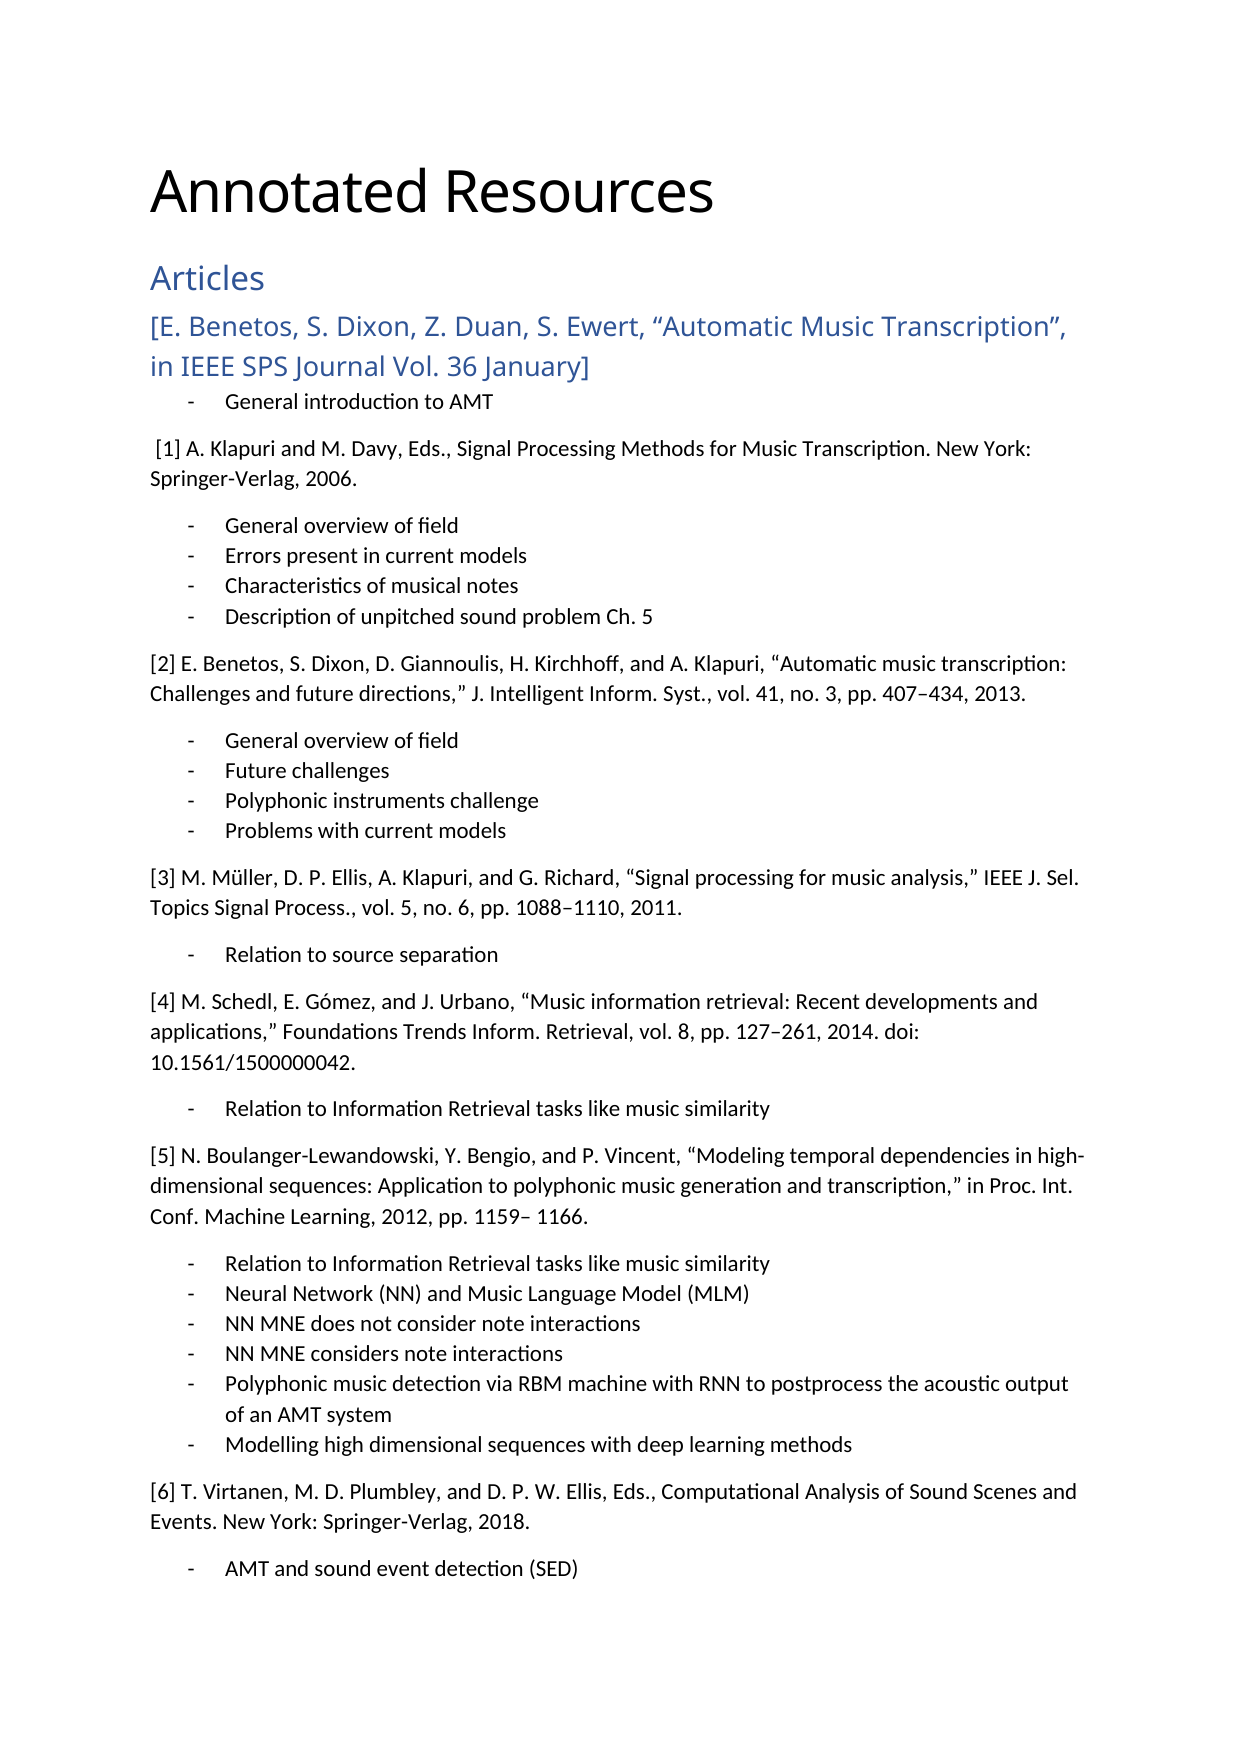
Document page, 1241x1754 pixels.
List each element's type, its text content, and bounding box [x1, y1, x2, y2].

list Future challenges [187, 756, 1090, 784]
subtitle [E. Benetos, S. Dixon, Z. Duan, S. Ewert, “Automatic Music Transcription”, in IEEE SPS Journal Vol. 36 January] [150, 308, 1090, 384]
list Modelling high dimensional sequences with deep learning methods [187, 1430, 1090, 1458]
list AMT and sound event detection (SED) [187, 1554, 1090, 1582]
list Problems with current models [187, 816, 1090, 844]
list Neural Network (NN) and Music Language Model (MLM) [187, 1279, 1090, 1307]
list General overview of field [187, 726, 1090, 754]
list Description of unpitched sound problem Ch. 5 [187, 602, 1090, 630]
text [3] M. Müller, D. P. Ellis, A. Klapuri, and G. Richard, “Signal processing for music analysis,” IEEE J. Sel. Topics Signal Process., vol. 5, no. 6, pp. 1088–1110, 2011. [150, 863, 1090, 921]
list Relation to Information Retrieval tasks like music similarity [187, 1249, 1090, 1277]
text [6] T. Virtanen, M. D. Plumbley, and D. P. W. Ellis, Eds., Computational Analysis of Sound Scenes and Events. New York: Springer-Verlag, 2018. [150, 1477, 1090, 1535]
text [4] M. Schedl, E. Gómez, and J. Urbano, “Music information retrieval: Recent developments and applications,” Foundations Trends Inform. Retrieval, vol. 8, pp. 127–261, 2014. doi: 10.1561/1500000042. [150, 987, 1090, 1076]
list Errors present in current models [187, 541, 1090, 569]
title Annotated Resources [150, 150, 1090, 229]
list NN MNE considers note interactions [187, 1339, 1090, 1367]
subtitle Articles [150, 254, 1090, 300]
text [1] A. Klapuri and M. Davy, Eds., Signal Processing Methods for Music Transcription. New York: Springer-Verlag, 2006. [150, 434, 1090, 492]
list General overview of field [187, 511, 1090, 539]
list General introduction to AMT [187, 387, 1090, 415]
list Relation to Information Retrieval tasks like music similarity [187, 1094, 1090, 1122]
list Relation to source separation [187, 940, 1090, 968]
list NN MNE does not consider note interactions [187, 1309, 1090, 1337]
text [2] E. Benetos, S. Dixon, D. Giannoulis, H. Kirchhoff, and A. Klapuri, “Automatic music transcription: Challenges and future directions,” J. Intelligent Inform. Syst., vol. 41, no. 3, pp. 407–434, 2013. [150, 649, 1090, 707]
list Polyphonic music detection via RBM machine with RNN to postprocess the acoustic output of an AMT system [187, 1369, 1090, 1428]
list Polyphonic instruments challenge [187, 786, 1090, 814]
list Characteristics of musical notes [187, 572, 1090, 599]
